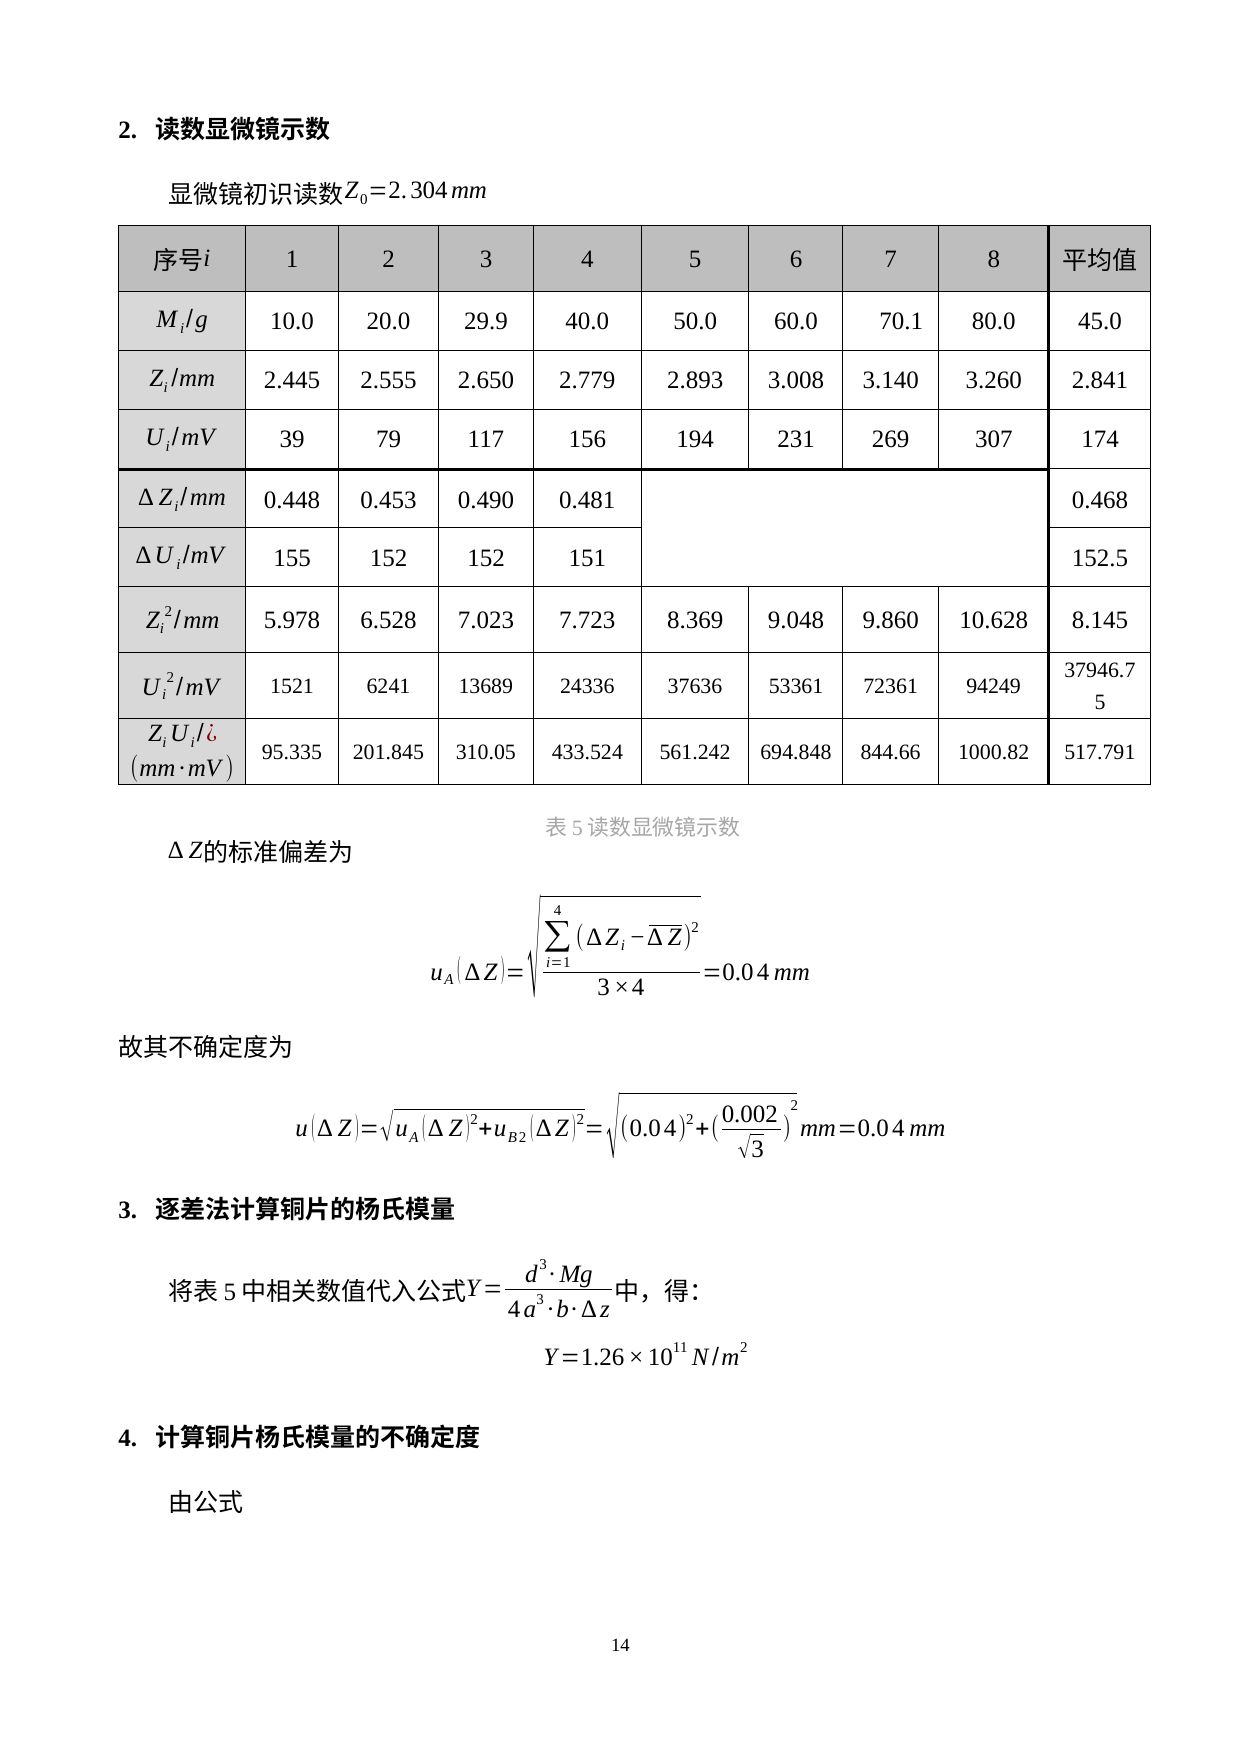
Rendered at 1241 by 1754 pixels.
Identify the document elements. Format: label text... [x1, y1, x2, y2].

table_cell 2.650 [439, 351, 533, 409]
table_cell [119, 587, 245, 652]
table_cell 2.445 [246, 351, 338, 409]
text 将表5中相关数值代入公式中，得： [118, 1240, 1122, 1338]
table_header 4 [534, 226, 641, 291]
table_header 7 [843, 226, 938, 291]
table_cell 561.242 [642, 719, 748, 784]
table_cell 151 [534, 528, 641, 586]
table_cell 1000.82 [939, 719, 1047, 784]
table_cell [642, 471, 1047, 586]
table_cell 3.140 [843, 351, 938, 409]
table_cell [119, 471, 245, 527]
table_cell 0.453 [339, 471, 438, 527]
table_cell 155 [246, 528, 338, 586]
table_cell 194 [642, 410, 748, 468]
table_cell 37636 [642, 653, 748, 718]
table_cell [119, 719, 245, 784]
table_cell 7.723 [534, 587, 641, 652]
table_cell 79 [339, 410, 438, 468]
table_cell 152 [439, 528, 533, 586]
table_cell 3.008 [749, 351, 842, 409]
table_cell [119, 410, 245, 468]
text 显微镜初识读数 [118, 160, 1122, 225]
table_cell 2.841 [1050, 351, 1150, 409]
table_cell 5.978 [246, 587, 338, 652]
table_cell 72361 [843, 653, 938, 718]
table_cell 156 [534, 410, 641, 468]
table_header 2 [339, 226, 438, 291]
table_cell 844.66 [843, 719, 938, 784]
table_header 平均值 [1050, 226, 1150, 291]
table_cell 152.5 [1050, 528, 1150, 586]
table_cell 6241 [339, 653, 438, 718]
table_cell 694.848 [749, 719, 842, 784]
table_cell 517.791 [1050, 719, 1150, 784]
table_cell 50.0 [642, 292, 748, 350]
table_cell 13689 [439, 653, 533, 718]
table_cell 37946.75 [1050, 653, 1150, 718]
table_header 8 [939, 226, 1047, 291]
table_cell 2.893 [642, 351, 748, 409]
table_cell [119, 528, 245, 586]
table_cell 433.524 [534, 719, 641, 784]
table_cell 29.9 [439, 292, 533, 350]
list 读数显微镜示数 [118, 95, 1122, 160]
table_cell 60.0 [749, 292, 842, 350]
table_cell 1521 [246, 653, 338, 718]
table_cell 80.0 [939, 292, 1047, 350]
table_cell 2.779 [534, 351, 641, 409]
table_cell 39 [246, 410, 338, 468]
table_cell 10.0 [246, 292, 338, 350]
table_cell 201.845 [339, 719, 438, 784]
table_cell 40.0 [534, 292, 641, 350]
table_cell 117 [439, 410, 533, 468]
table_header 5 [642, 226, 748, 291]
table_cell 0.490 [439, 471, 533, 527]
table_cell 20.0 [339, 292, 438, 350]
table_cell 94249 [939, 653, 1047, 718]
table_cell 152 [339, 528, 438, 586]
table_cell [119, 653, 245, 718]
table_cell 8.369 [642, 587, 748, 652]
table_cell 0.468 [1050, 469, 1150, 527]
table_cell 0.481 [534, 471, 641, 527]
table_cell 310.05 [439, 719, 533, 784]
table_cell 45.0 [1050, 292, 1150, 350]
table_cell 9.860 [843, 587, 938, 652]
table_cell 9.048 [749, 587, 842, 652]
table_cell 174 [1050, 410, 1150, 468]
table_cell 8.145 [1050, 587, 1150, 652]
table_header 序号 [119, 226, 245, 291]
table_cell 2.555 [339, 351, 438, 409]
table_cell [119, 292, 245, 350]
text 故其不确定度为 [118, 1013, 1122, 1078]
table_cell 269 [843, 410, 938, 468]
list 计算铜片杨氏模量的不确定度 [118, 1403, 1122, 1468]
table_cell 95.335 [246, 719, 338, 784]
table_cell 70.1 [843, 292, 938, 350]
text 由公式 [118, 1468, 1122, 1533]
table_cell 53361 [749, 653, 842, 718]
table_header 1 [246, 226, 338, 291]
table_cell 231 [749, 410, 842, 468]
table_cell 6.528 [339, 587, 438, 652]
table_cell 10.628 [939, 587, 1047, 652]
table_header 3 [439, 226, 533, 291]
table_cell 24336 [534, 653, 641, 718]
list 逐差法计算铜片的杨氏模量 [118, 1175, 1122, 1240]
text 的标准偏差为 [118, 818, 1122, 883]
table_cell 3.260 [939, 351, 1047, 409]
table_cell 307 [939, 410, 1047, 468]
table_cell [119, 351, 245, 409]
table_cell 0.448 [246, 471, 338, 527]
table_cell 7.023 [439, 587, 533, 652]
table_header 6 [749, 226, 842, 291]
